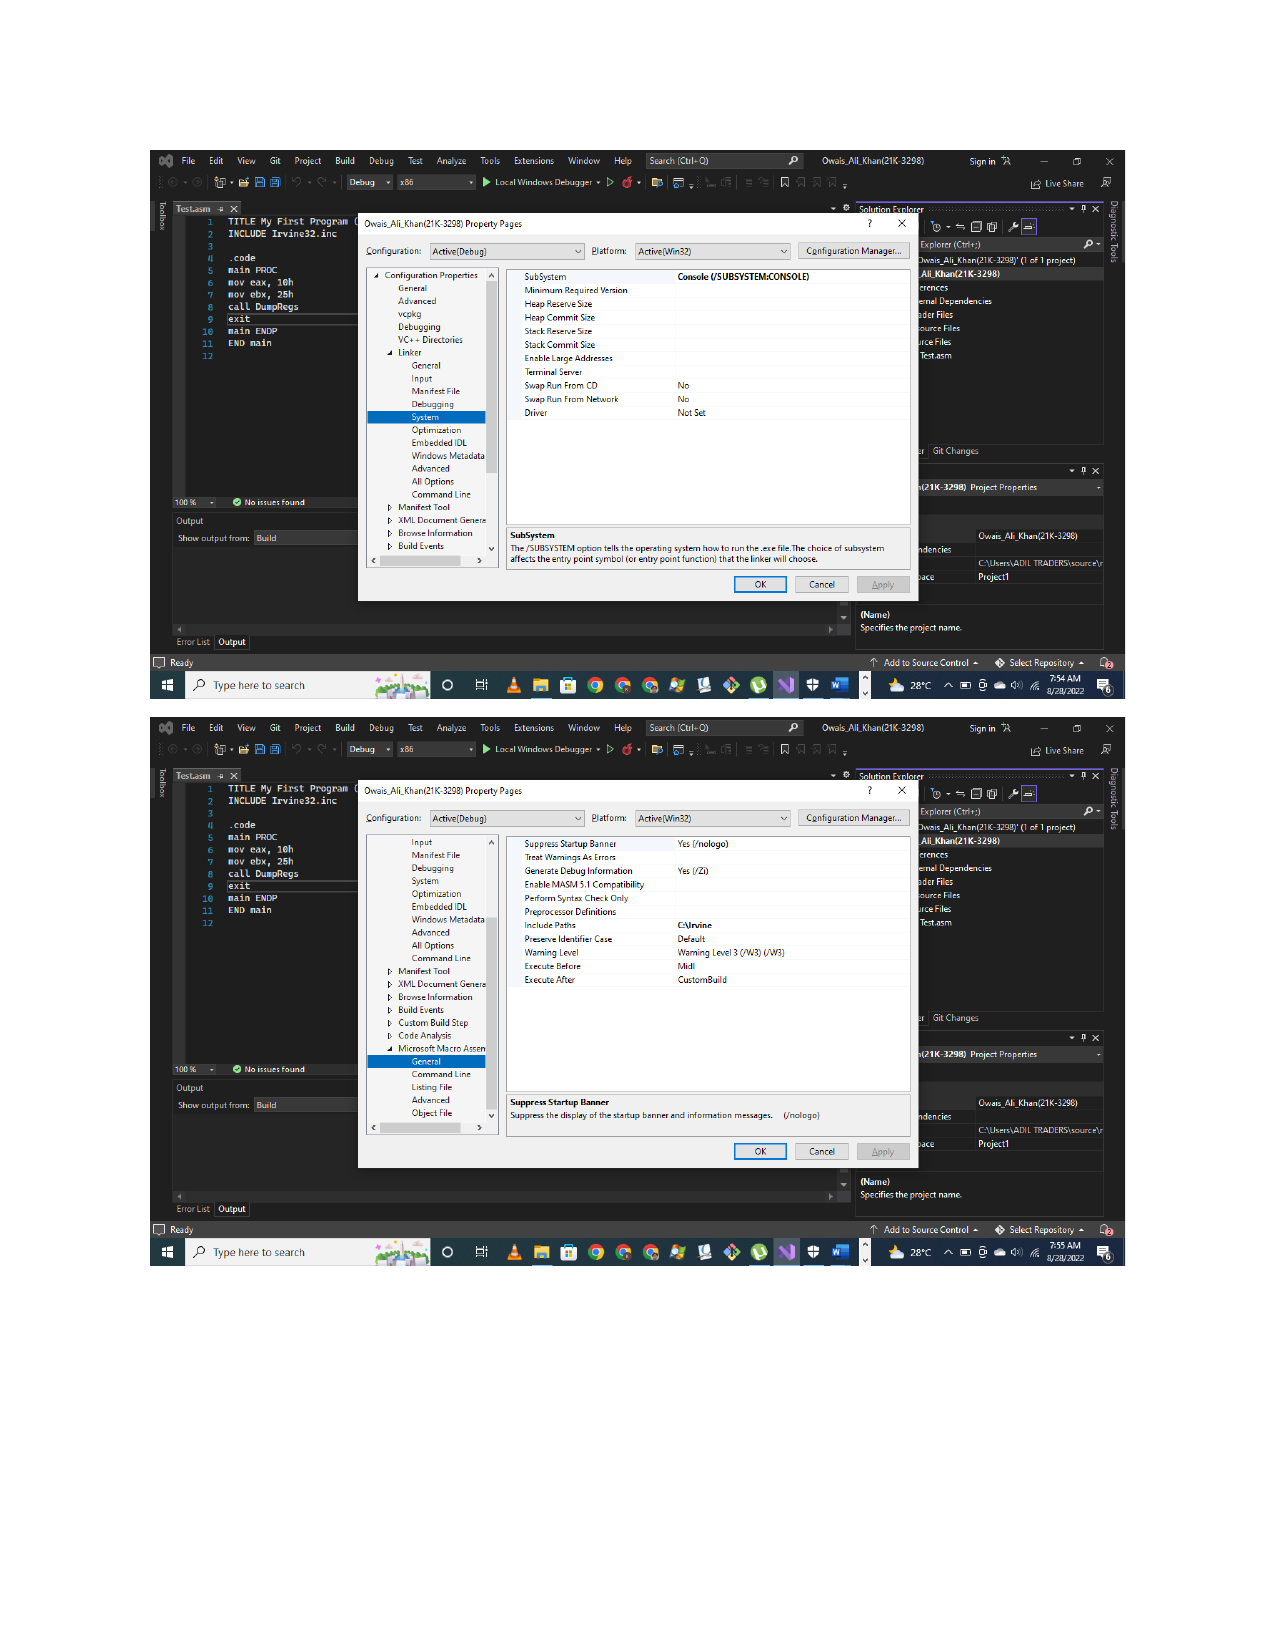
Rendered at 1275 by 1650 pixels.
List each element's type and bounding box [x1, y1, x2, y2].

picture [150, 717, 1125, 1266]
picture [150, 150, 1125, 699]
